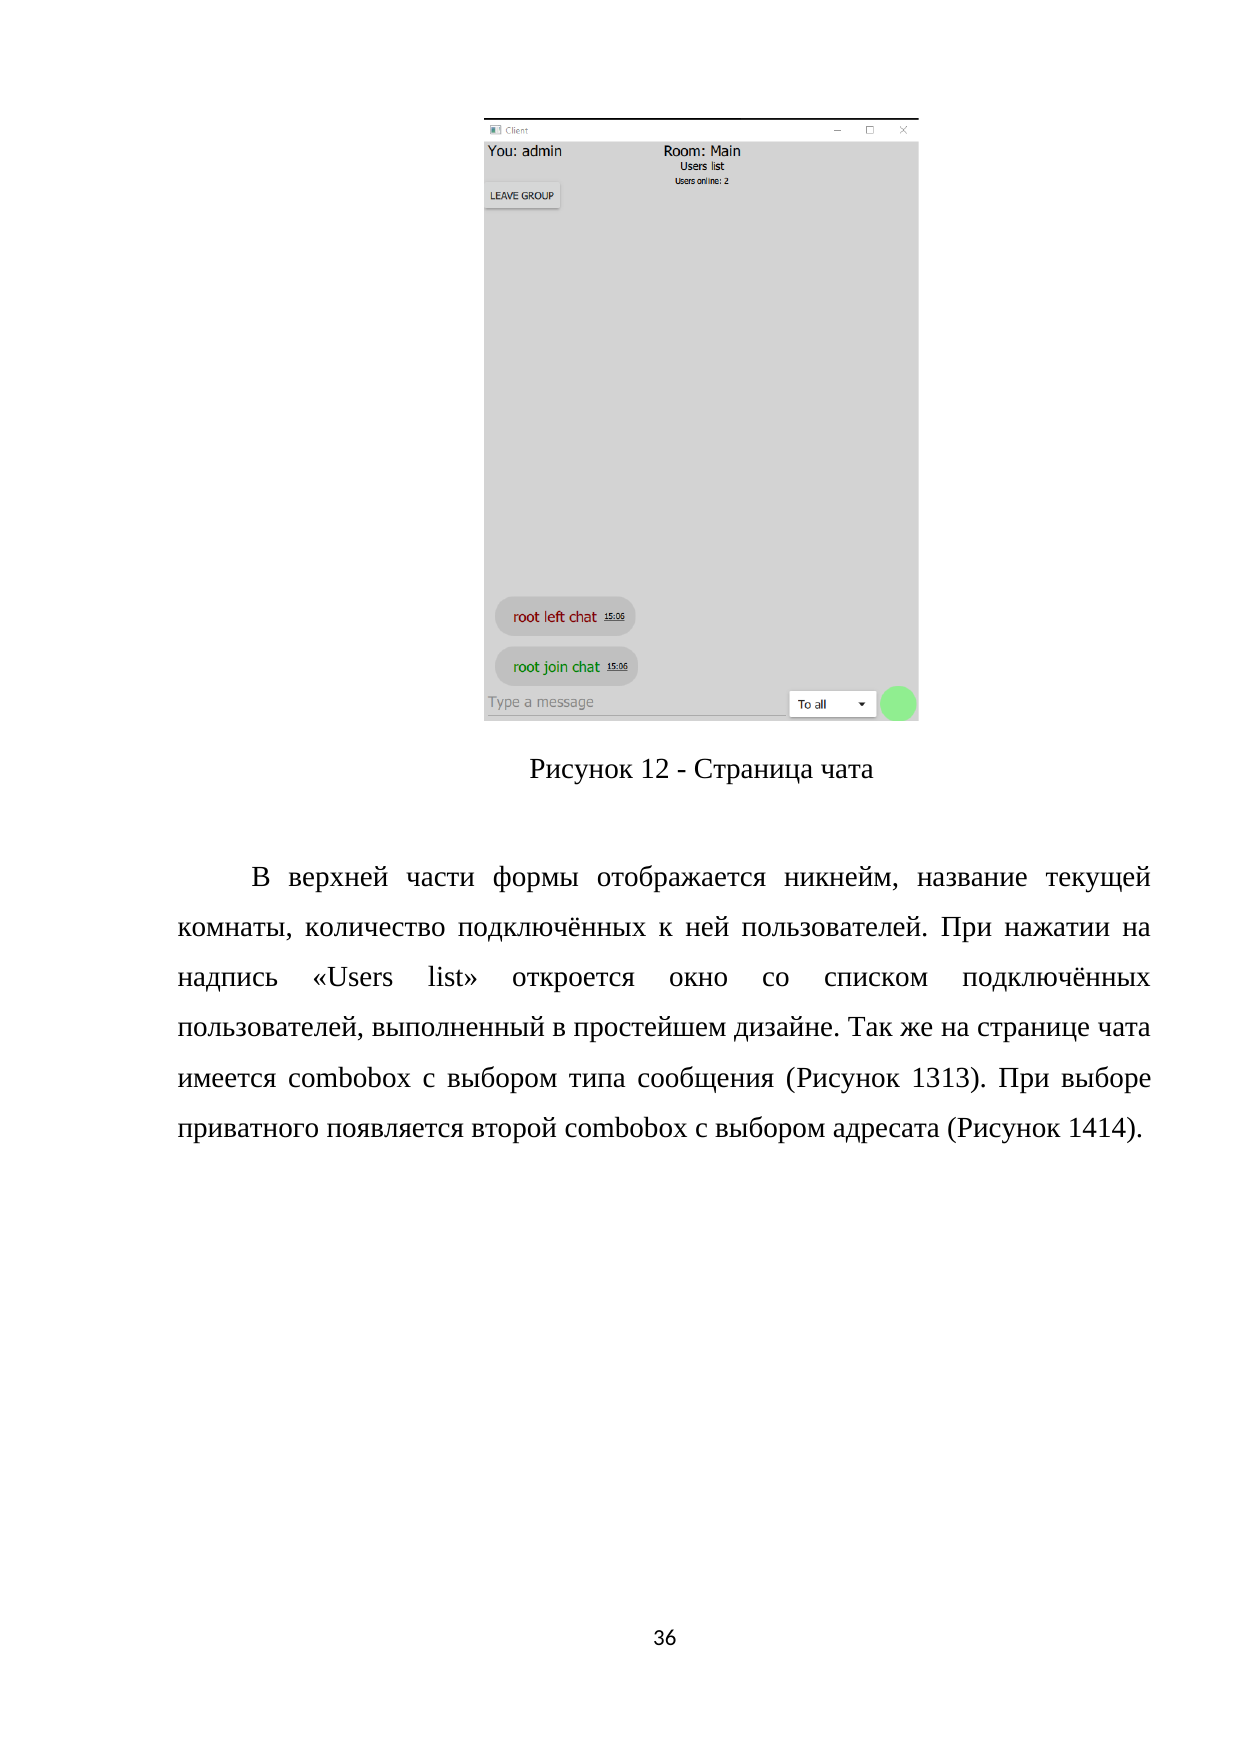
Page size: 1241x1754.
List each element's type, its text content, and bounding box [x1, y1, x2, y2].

picture [484, 118, 919, 721]
text В верхней части формы отображается никнейм, название текущей комнаты, количество подключённых к ней пользователей. При нажатии на надпись «Users list» откроется окно со списком подключённых пользователей, выполненный в простейшем дизайне. Так же на странице чата имеется combobox с выбором типа сообщения (Рисунок 13). При выборе приватного появляется второй combobox с выбором адресата (Рисунок 14). [177, 859, 1152, 1144]
text Рисунок 12 - Страница чата [177, 751, 1152, 785]
